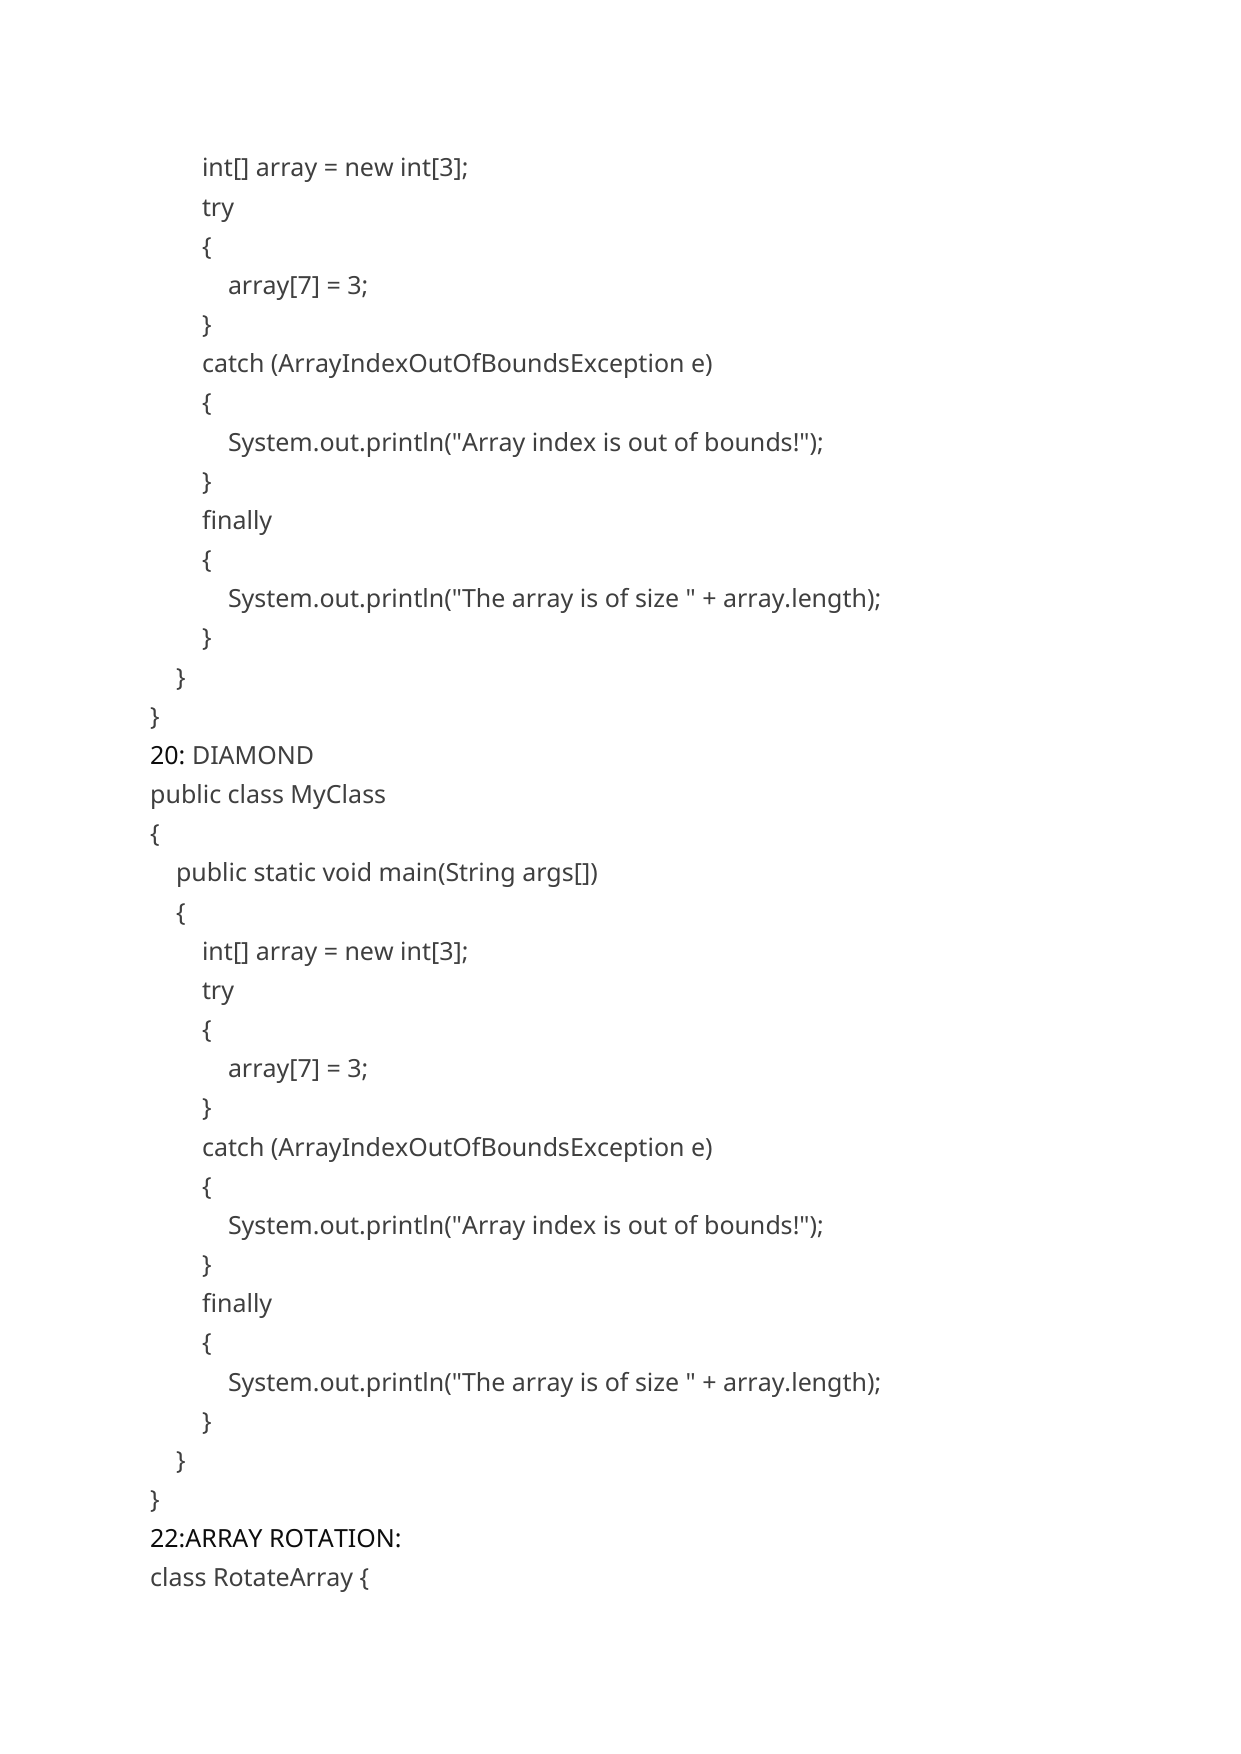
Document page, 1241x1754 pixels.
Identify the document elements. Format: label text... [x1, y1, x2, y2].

text finally [150, 502, 1090, 537]
text 22:ARRAY ROTATION: [150, 1521, 1090, 1555]
text { [150, 385, 1090, 419]
text public class MyClass [150, 777, 1090, 811]
text } [150, 307, 1090, 341]
text } [150, 620, 1090, 654]
text { [150, 1325, 1090, 1359]
text } [150, 1247, 1090, 1281]
text int[] array = new int[3]; [150, 933, 1090, 967]
text { [150, 542, 1090, 576]
text finally [150, 1286, 1090, 1320]
text { [150, 894, 1090, 928]
text { [150, 1012, 1090, 1046]
text class RotateArray { [150, 1560, 1090, 1594]
text System.out.println("Array index is out of bounds!"); [150, 424, 1090, 458]
text { [150, 1168, 1090, 1202]
text int[] array = new int[3]; [150, 150, 1090, 184]
text } [150, 463, 1090, 497]
text public static void main(String args[]) [150, 855, 1090, 889]
text } [150, 1090, 1090, 1124]
text array[7] = 3; [150, 1051, 1090, 1085]
text } [150, 1482, 1090, 1516]
text } [150, 1403, 1090, 1437]
text System.out.println("The array is of size " + array.length); [150, 1364, 1090, 1398]
text array[7] = 3; [150, 267, 1090, 302]
text try [150, 189, 1090, 223]
text { [150, 228, 1090, 262]
text catch (ArrayIndexOutOfBoundsException e) [150, 1129, 1090, 1163]
text try [150, 972, 1090, 1007]
text } [150, 659, 1090, 693]
text { [150, 816, 1090, 850]
text System.out.println("The array is of size " + array.length); [150, 581, 1090, 615]
text System.out.println("Array index is out of bounds!"); [150, 1207, 1090, 1242]
text catch (ArrayIndexOutOfBoundsException e) [150, 346, 1090, 380]
text 20: DIAMOND [150, 737, 1090, 772]
text } [150, 698, 1090, 732]
text } [150, 1442, 1090, 1477]
